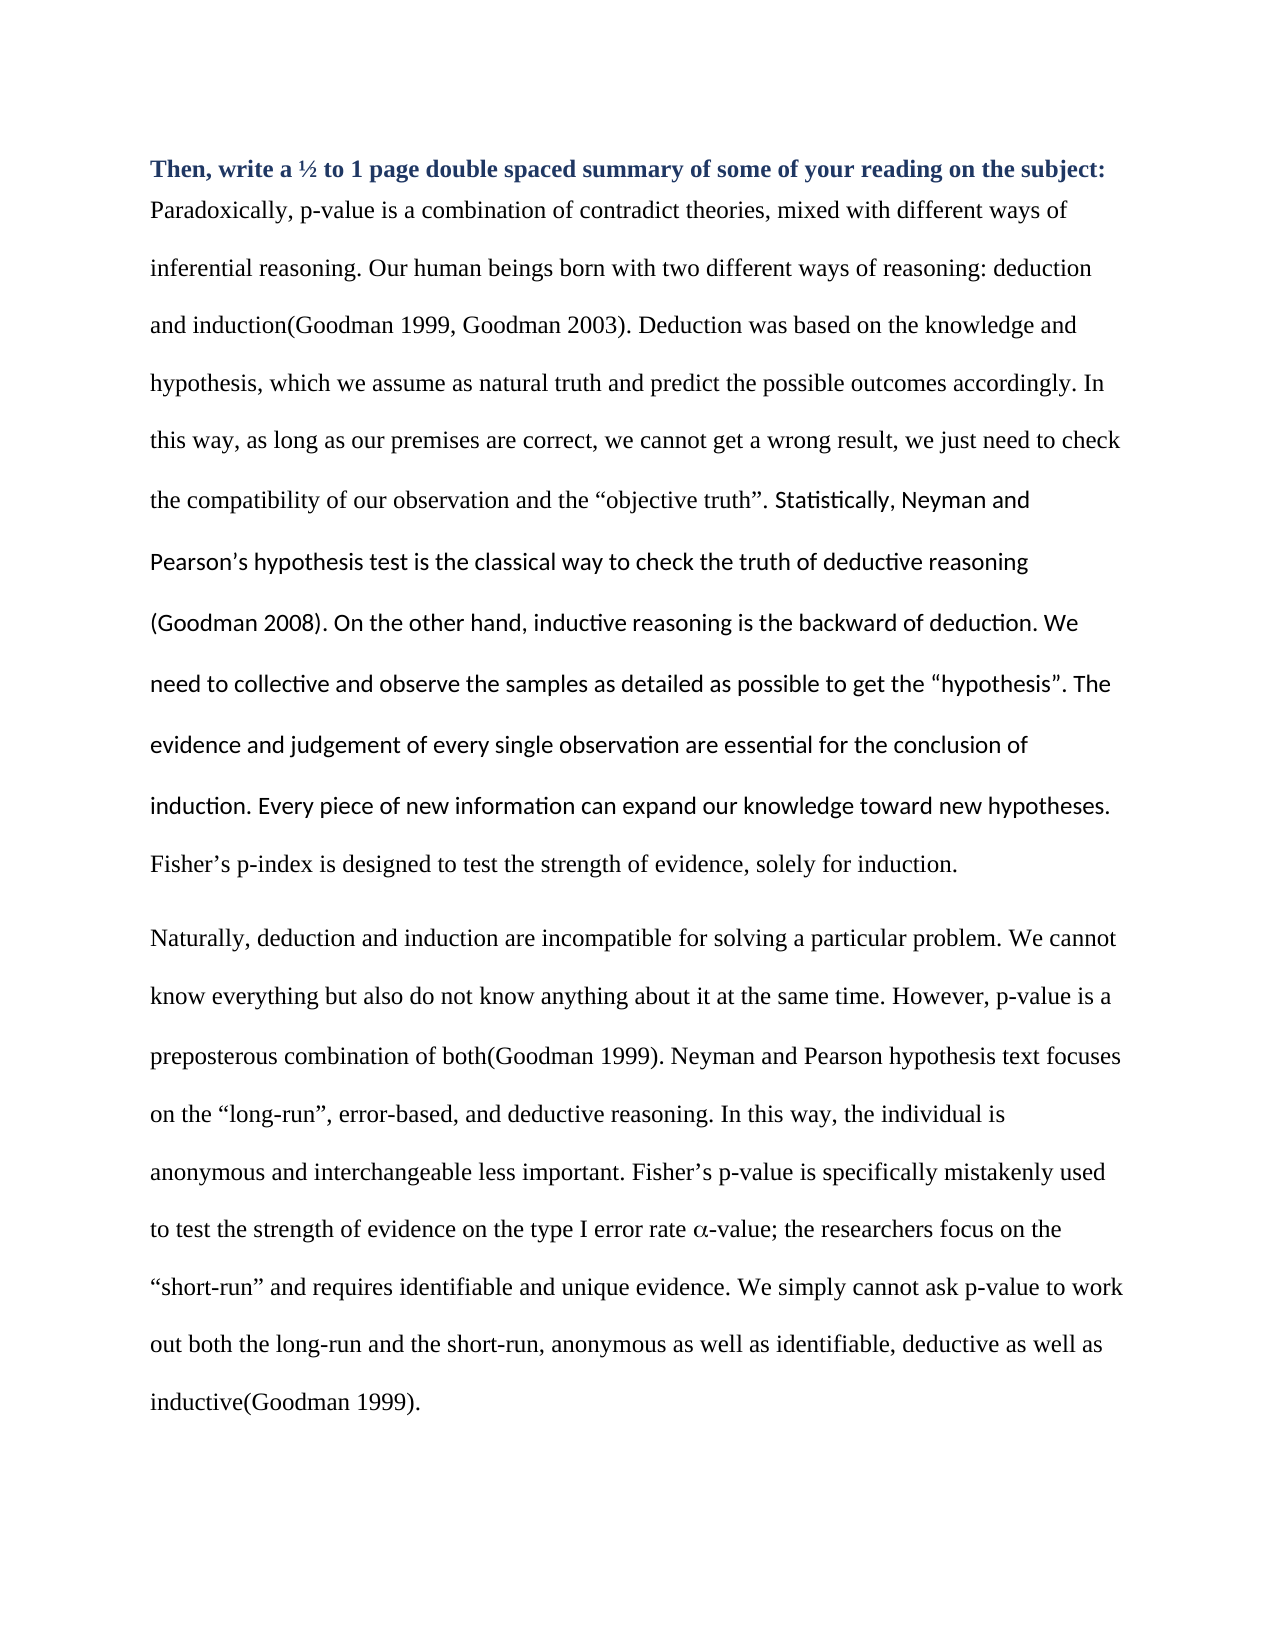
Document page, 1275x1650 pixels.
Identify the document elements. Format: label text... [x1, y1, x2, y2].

text Paradoxically, p-value is a combination of contradict theories, mixed with different ways of inferential reasoning. Our human beings born with two different ways of reasoning: deduction and induction(Goodman 1999, Goodman 2003). Deduction was based on the knowledge and hypothesis, which we assume as natural truth and predict the possible outcomes accordingly. In this way, as long as our premises are correct, we cannot get a wrong result, we just need to check the compatibility of our observation and the “objective truth”. Statistically, Neyman and Pearson’s hypothesis test is the classical way to check the truth of deductive reasoning (Goodman 2008). On the other hand, inductive reasoning is the backward of deduction. We need to collective and observe the samples as detailed as possible to get the “hypothesis”. The evidence and judgement of every single observation are essential for the conclusion of induction. Every piece of new information can expand our knowledge toward new hypotheses. Fisher’s p-index is designed to test the strength of evidence, solely for induction. [150, 195, 1125, 878]
text Naturally, deduction and induction are incompatible for solving a particular problem. We cannot know everything but also do not know anything about it at the same time. However, p-value is a preposterous combination of both(Goodman 1999). Neyman and Pearson hypothesis text focuses on the “long-run”, error-based, and deductive reasoning. In this way, the individual is anonymous and interchangeable less important. Fisher’s p-value is specifically mistakenly used to test the strength of evidence on the type I error rate -value; the researchers focus on the “short-run” and requires identifiable and unique evidence. We simply cannot ask p-value to work out both the long-run and the short-run, anonymous as well as identifiable, deductive as well as inductive(Goodman 1999). [150, 923, 1125, 1416]
subtitle Then, write a ½ to 1 page double spaced summary of some of your reading on the subject: [150, 154, 1125, 183]
